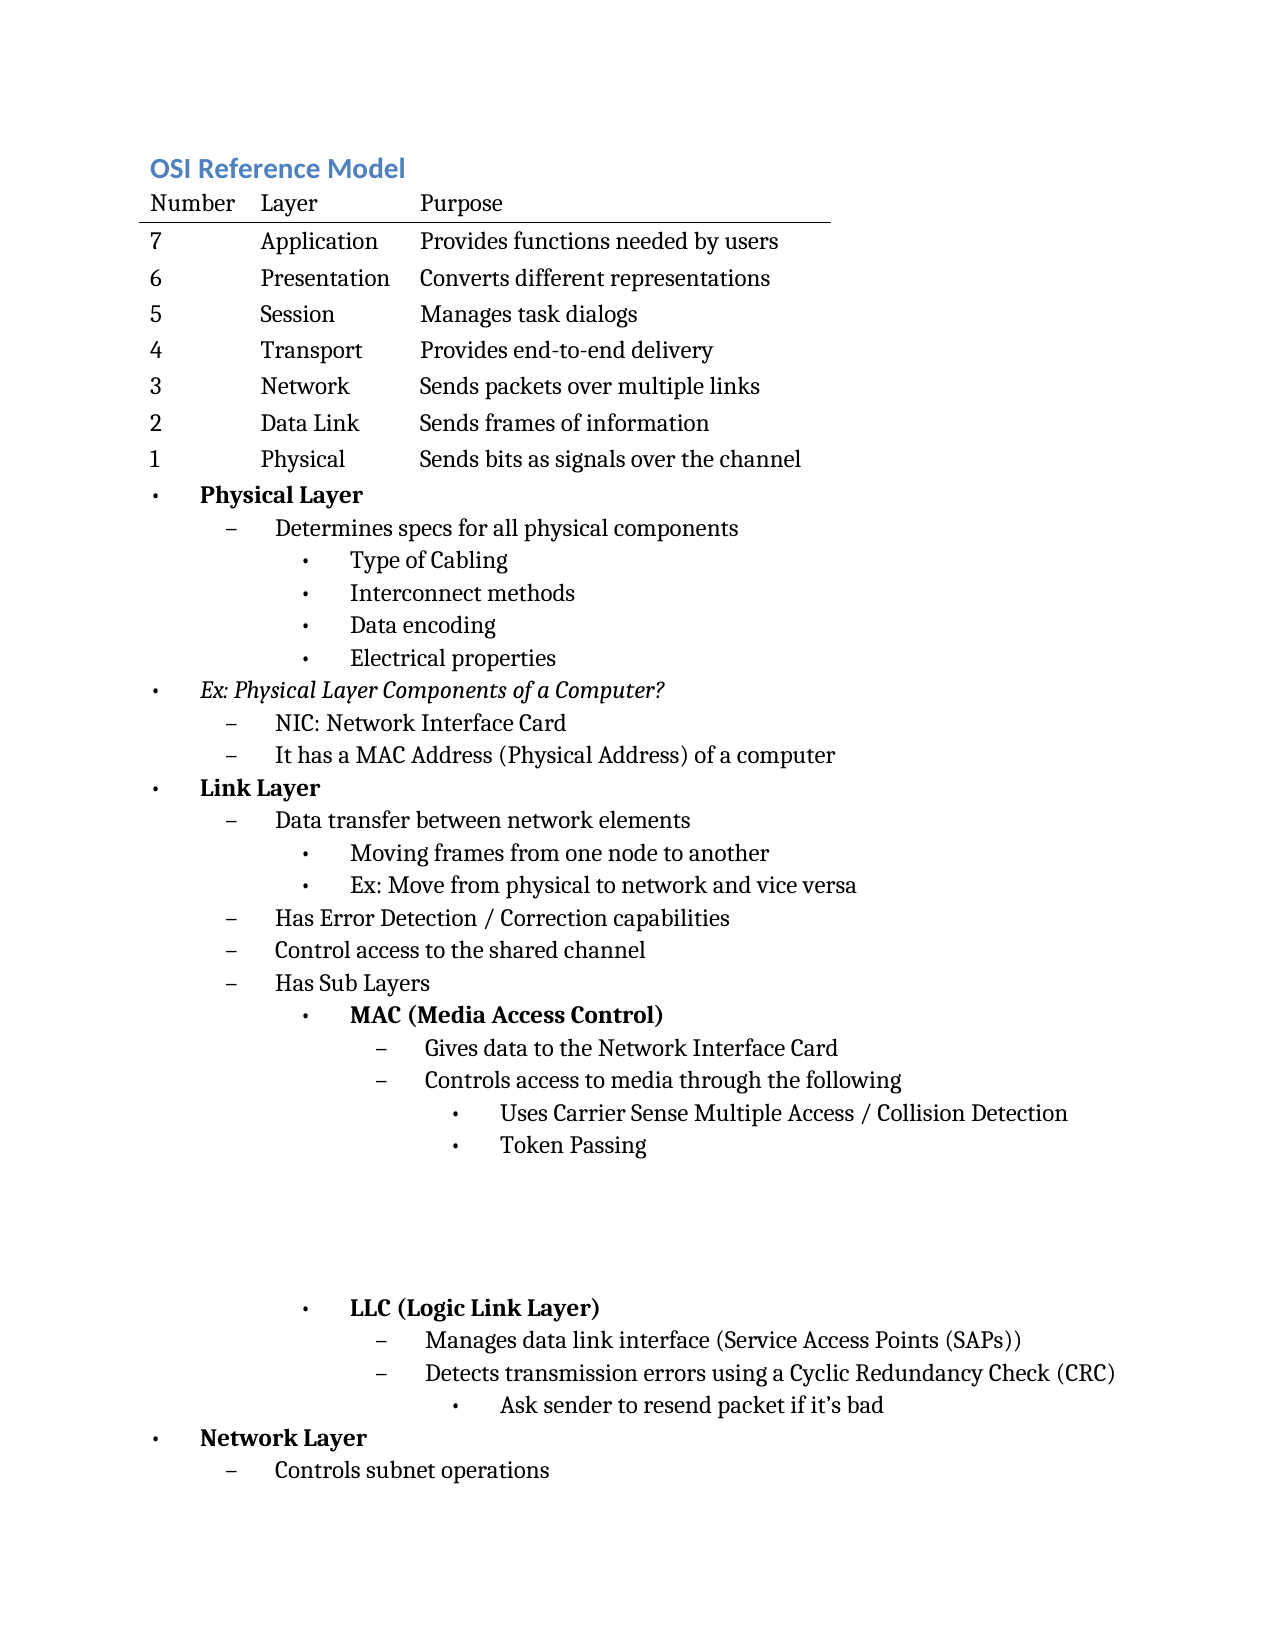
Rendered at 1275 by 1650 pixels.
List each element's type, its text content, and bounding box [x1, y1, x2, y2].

table_cell Sends bits as signals over the channel [409, 441, 831, 477]
table_cell 7 [139, 223, 249, 260]
list Electrical properties [300, 643, 1125, 672]
table_cell Provides end-to-end delivery [409, 332, 831, 368]
list Controls subnet operations [225, 1456, 1125, 1485]
list Control access to the shared channel [225, 936, 1125, 965]
table_cell 2 [139, 405, 249, 441]
table_cell Sends frames of information [409, 405, 831, 441]
table_cell Transport [249, 332, 409, 368]
table_cell Data Link [249, 405, 409, 441]
table_cell 3 [139, 369, 249, 405]
table_cell Presentation [249, 260, 409, 296]
list Gives data to the Network Interface Card [375, 1033, 1125, 1062]
list NIC: Network Interface Card [225, 708, 1125, 737]
list LLC (Logic Link Layer) [300, 1293, 1125, 1322]
table_cell Sends packets over multiple links [409, 369, 831, 405]
table_cell Provides functions needed by users [409, 223, 831, 260]
list Controls access to media through the following [375, 1066, 1125, 1095]
table_cell Session [249, 296, 409, 332]
table_cell 4 [139, 332, 249, 368]
list Data transfer between network elements [225, 806, 1125, 835]
list Ex: Physical Layer Components of a Computer? [150, 676, 1125, 705]
list Has Error Detection / Correction capabilities [225, 903, 1125, 932]
table_cell Network [249, 369, 409, 405]
table_cell Application [249, 223, 409, 260]
table_cell 1 [139, 441, 249, 477]
table_header Number [139, 186, 249, 222]
table_cell Converts different representations [409, 260, 831, 296]
list Token Passing [450, 1131, 1125, 1160]
list Detects transmission errors using a Cyclic Redundancy Check (CRC) [375, 1358, 1125, 1387]
list Link Layer [150, 773, 1125, 802]
list Moving frames from one node to another [300, 838, 1125, 867]
list Network Layer [150, 1423, 1125, 1452]
list Ex: Move from physical to network and vice versa [300, 871, 1125, 900]
list Data encoding [300, 611, 1125, 640]
list Type of Cabling [300, 546, 1125, 575]
table_cell Physical [249, 441, 409, 477]
table_cell Manages task dialogs [409, 296, 831, 332]
list Ask sender to resend packet if it’s bad [450, 1391, 1125, 1420]
table_header Layer [249, 186, 409, 222]
list Uses Carrier Sense Multiple Access / Collision Detection [450, 1098, 1125, 1127]
list Interconnect methods [300, 578, 1125, 607]
table_cell 5 [139, 296, 249, 332]
list Determines specs for all physical components [225, 513, 1125, 542]
list MAC (Media Access Control) [300, 1001, 1125, 1030]
subtitle OSI Reference Model [150, 150, 1125, 186]
table_cell 6 [139, 260, 249, 296]
table_header Purpose [409, 186, 831, 222]
list It has a MAC Address (Physical Address) of a computer [225, 741, 1125, 770]
list Physical Layer [150, 481, 1125, 510]
list Has Sub Layers [225, 968, 1125, 997]
list Manages data link interface (Service Access Points (SAPs)) [375, 1326, 1125, 1355]
